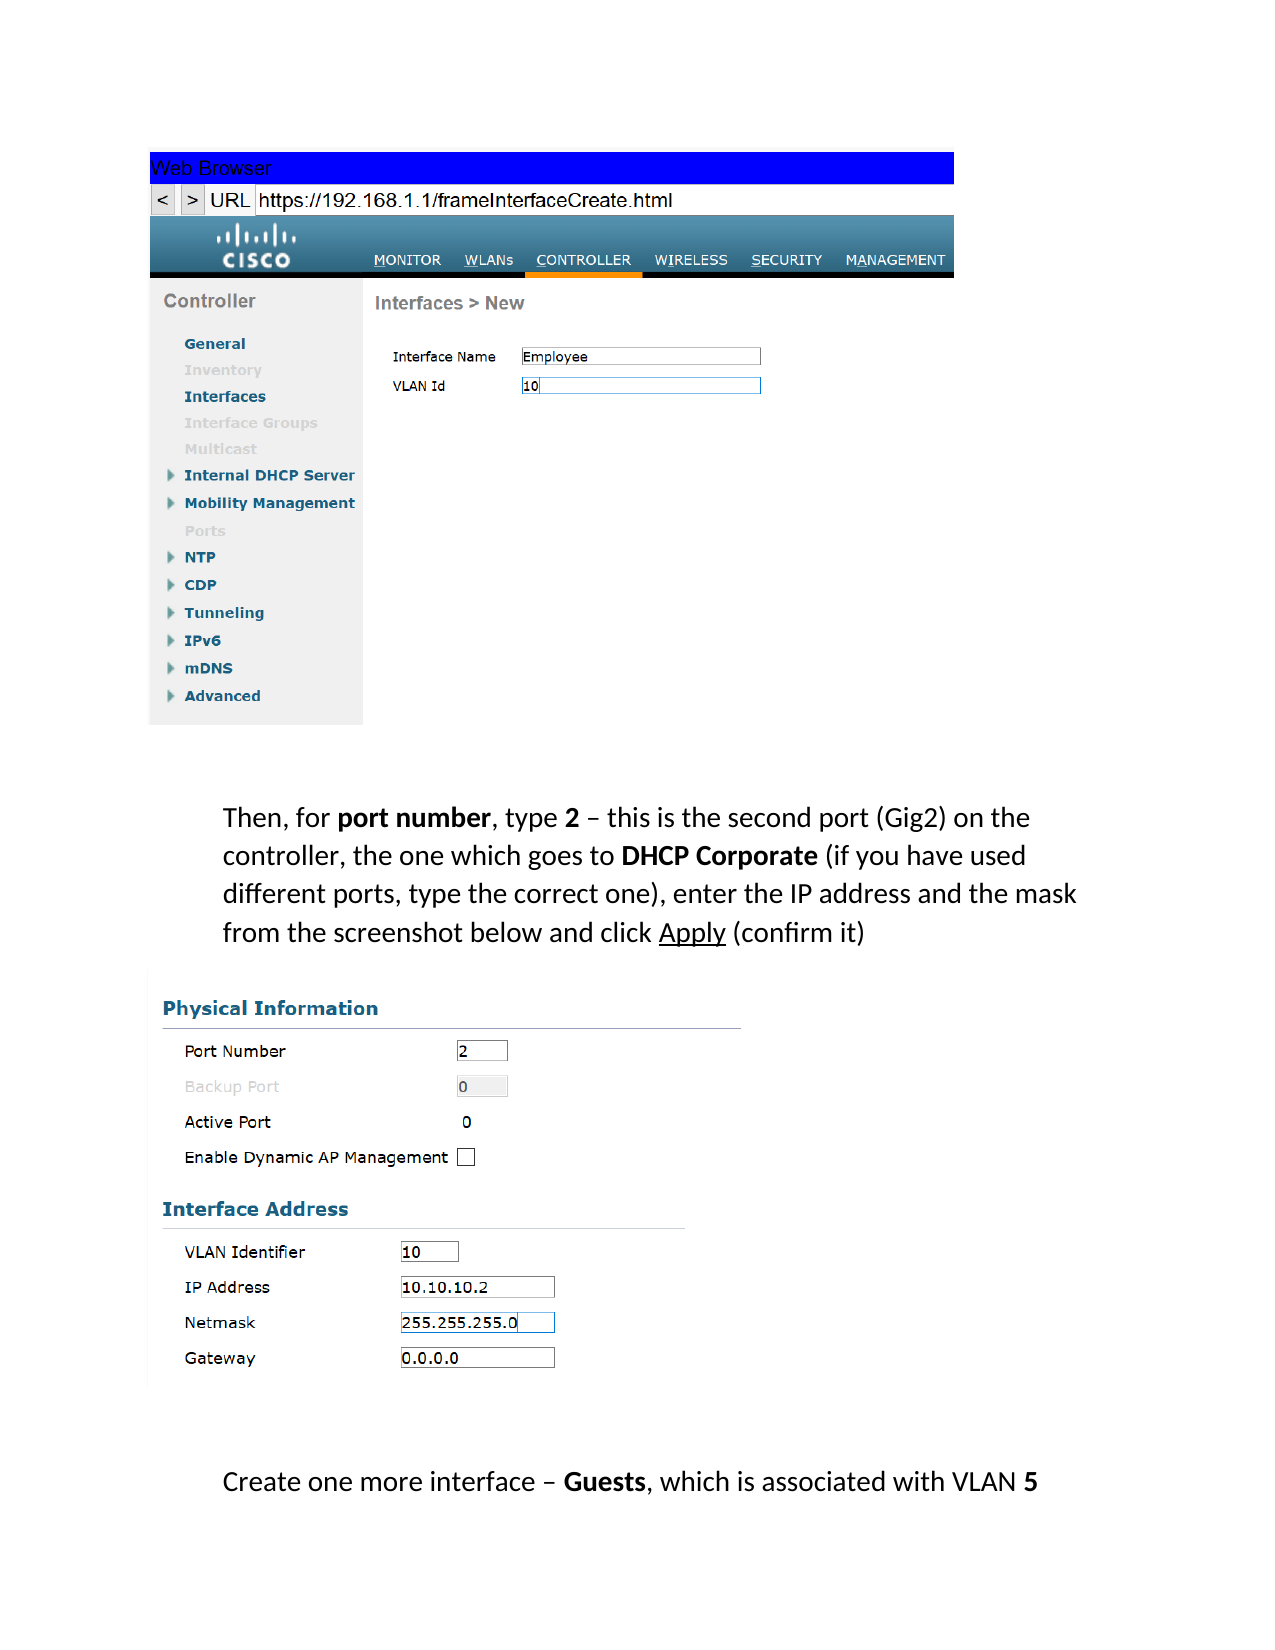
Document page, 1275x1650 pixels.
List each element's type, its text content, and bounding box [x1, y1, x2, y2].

text Then, for port number, type 2 – this is the second port (Gig2) on the controller, the one which goes to DHCP Corporate (if you have used different ports, type the correct one), enter the IP address and the mask from the screenshot below and click Apply (confirm it) [223, 799, 1127, 950]
text Create one more interface – Guests, which is associated with VLAN 5 [148, 1463, 1127, 1498]
picture [147, 969, 834, 1389]
picture [147, 147, 954, 725]
